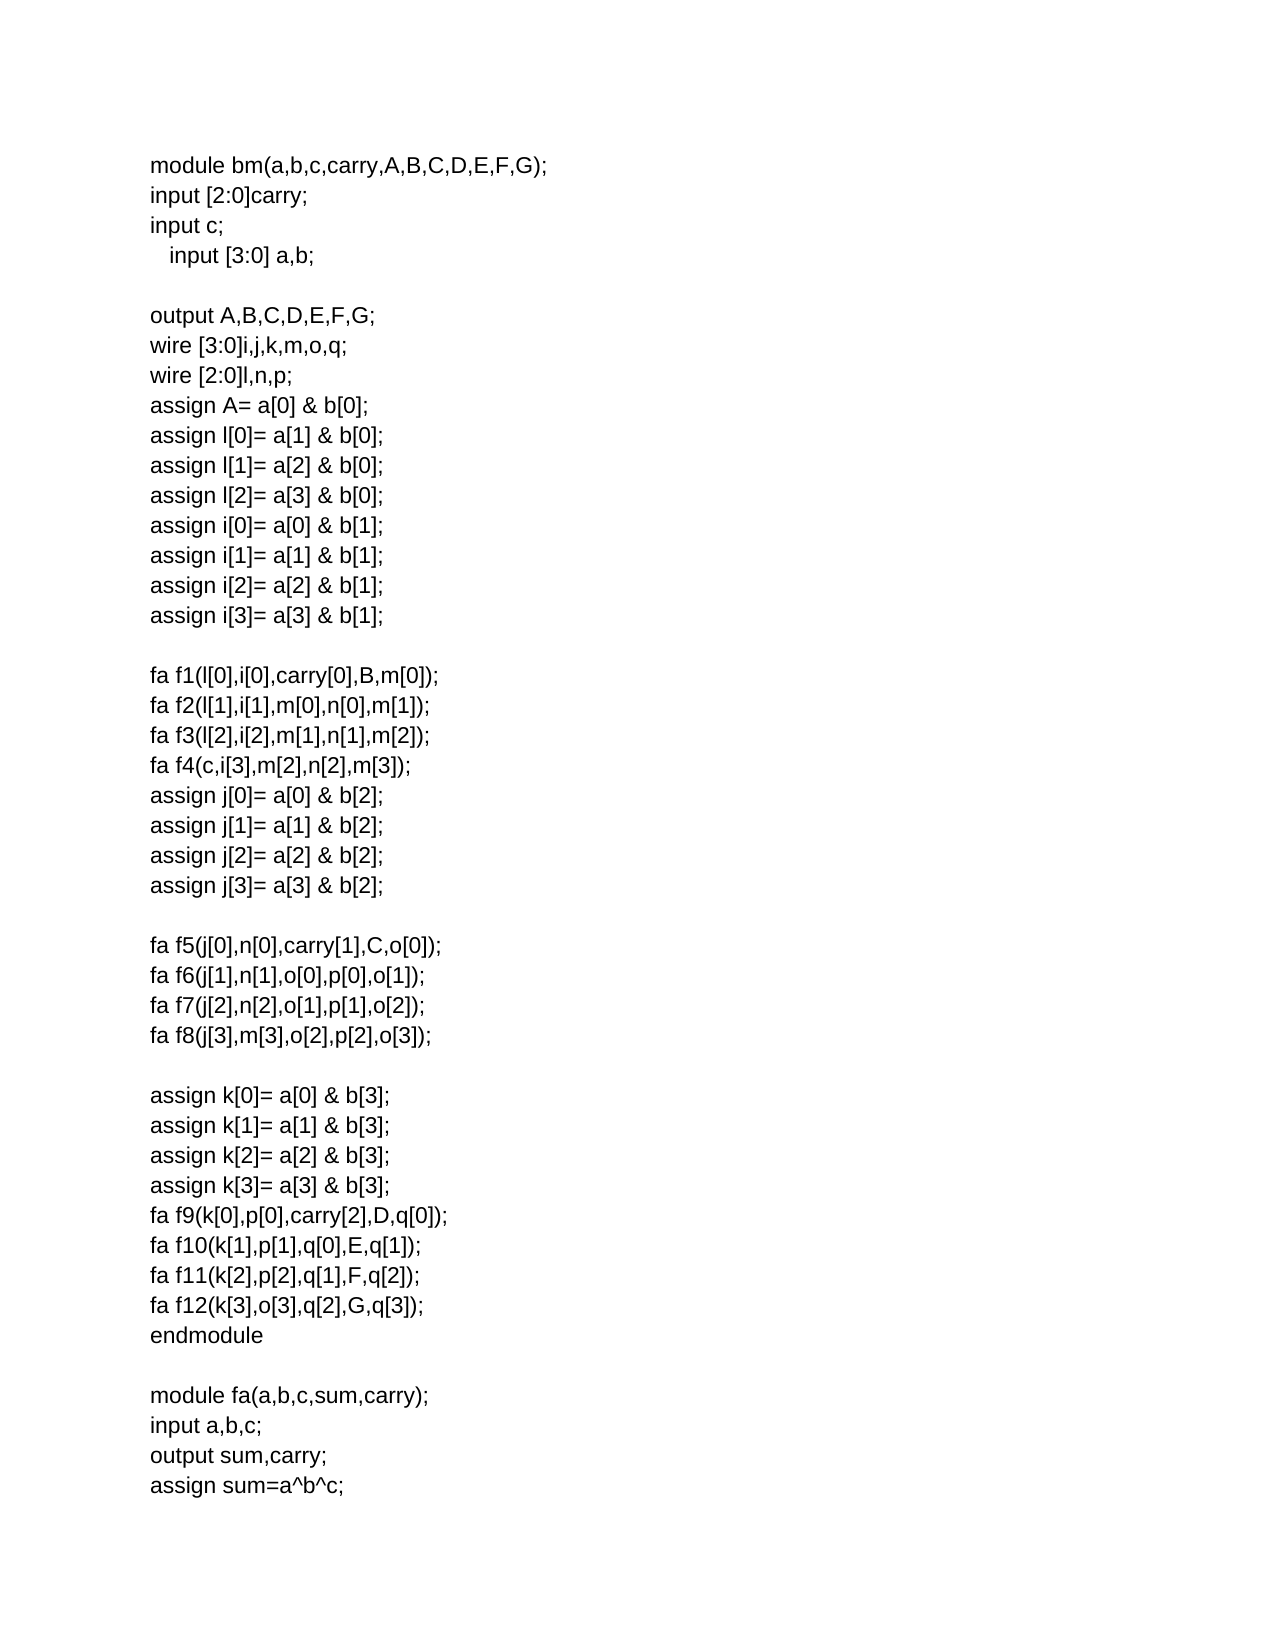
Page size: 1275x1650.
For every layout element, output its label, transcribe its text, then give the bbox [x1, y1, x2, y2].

text assign i[0]= a[0] & b[1]; [150, 510, 1125, 540]
text fa f11(k[2],p[2],q[1],F,q[2]); [150, 1260, 1125, 1290]
text fa f1(l[0],i[0],carry[0],B,m[0]); [150, 660, 1125, 690]
text fa f2(l[1],i[1],m[0],n[0],m[1]); [150, 690, 1125, 720]
text assign j[1]= a[1] & b[2]; [150, 810, 1125, 840]
text wire [2:0]l,n,p; [150, 360, 1125, 390]
text assign j[2]= a[2] & b[2]; [150, 840, 1125, 870]
text module bm(a,b,c,carry,A,B,C,D,E,F,G); [150, 150, 1125, 180]
text assign l[1]= a[2] & b[0]; [150, 450, 1125, 480]
text assign k[0]= a[0] & b[3]; [150, 1080, 1125, 1110]
text fa f9(k[0],p[0],carry[2],D,q[0]); [150, 1200, 1125, 1230]
text assign A= a[0] & b[0]; [150, 390, 1125, 420]
text fa f12(k[3],o[3],q[2],G,q[3]); [150, 1290, 1125, 1320]
text wire [3:0]i,j,k,m,o,q; [150, 330, 1125, 360]
text assign k[3]= a[3] & b[3]; [150, 1170, 1125, 1200]
text endmodule [150, 1320, 1125, 1350]
text module fa(a,b,c,sum,carry); [150, 1380, 1125, 1410]
text assign j[3]= a[3] & b[2]; [150, 870, 1125, 900]
text assign l[0]= a[1] & b[0]; [150, 420, 1125, 450]
text input [3:0] a,b; [150, 240, 1125, 270]
text fa f7(j[2],n[2],o[1],p[1],o[2]); [150, 990, 1125, 1020]
text fa f10(k[1],p[1],q[0],E,q[1]); [150, 1230, 1125, 1260]
text assign k[1]= a[1] & b[3]; [150, 1110, 1125, 1140]
text assign j[0]= a[0] & b[2]; [150, 780, 1125, 810]
text assign k[2]= a[2] & b[3]; [150, 1140, 1125, 1170]
text fa f8(j[3],m[3],o[2],p[2],o[3]); [150, 1020, 1125, 1050]
text assign i[3]= a[3] & b[1]; [150, 600, 1125, 630]
text assign l[2]= a[3] & b[0]; [150, 480, 1125, 510]
text fa f5(j[0],n[0],carry[1],C,o[0]); [150, 930, 1125, 960]
text assign sum=a^b^c; [150, 1470, 1125, 1500]
text fa f6(j[1],n[1],o[0],p[0],o[1]); [150, 960, 1125, 990]
text output A,B,C,D,E,F,G; [150, 300, 1125, 330]
text assign i[1]= a[1] & b[1]; [150, 540, 1125, 570]
text fa f3(l[2],i[2],m[1],n[1],m[2]); [150, 720, 1125, 750]
text input [2:0]carry; [150, 180, 1125, 210]
text input c; [150, 210, 1125, 240]
text output sum,carry; [150, 1440, 1125, 1470]
text input a,b,c; [150, 1410, 1125, 1440]
text assign i[2]= a[2] & b[1]; [150, 570, 1125, 600]
text fa f4(c,i[3],m[2],n[2],m[3]); [150, 750, 1125, 780]
